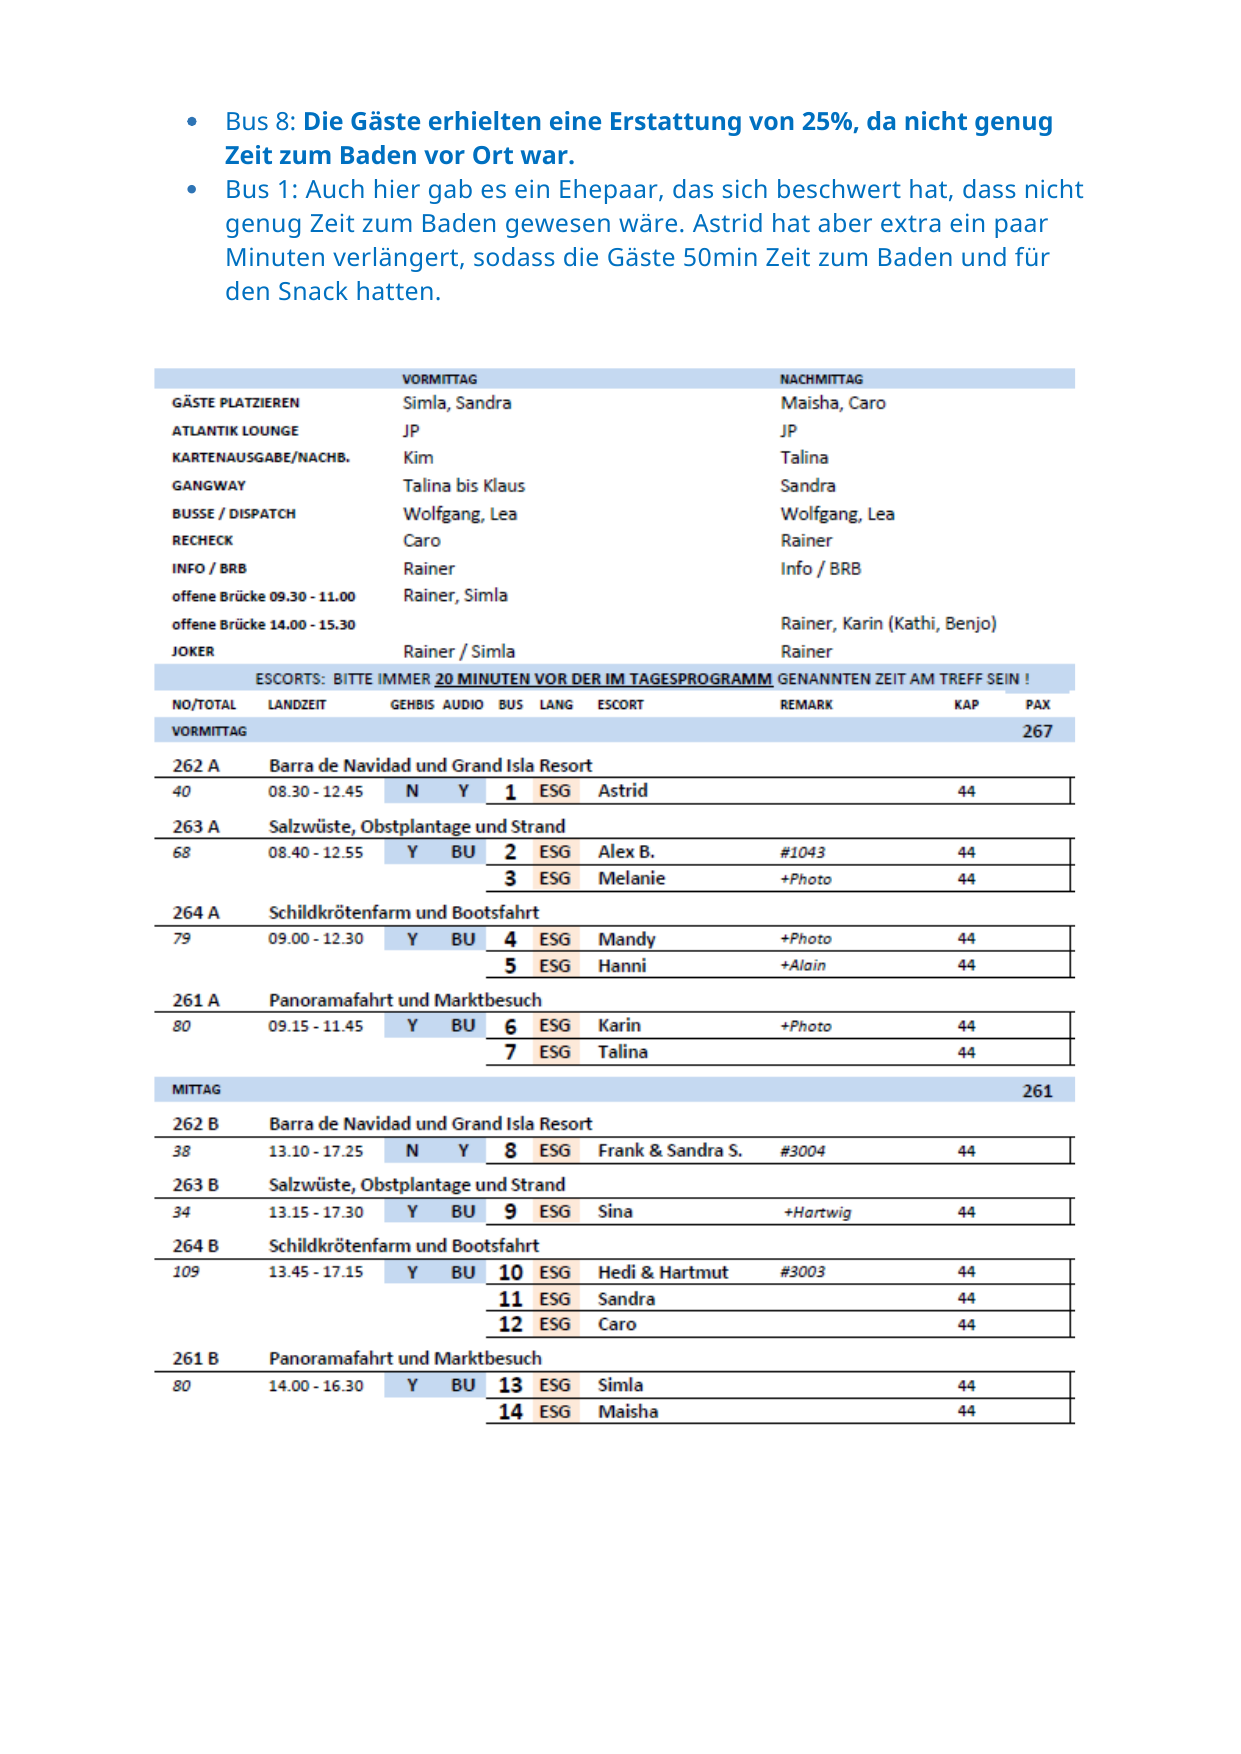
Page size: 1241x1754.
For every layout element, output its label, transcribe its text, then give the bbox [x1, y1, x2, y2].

list Bus 1: Auch hier gab es ein Ehepaar, das sich beschwert hat, dass nicht genug Zeit zum Baden gewesen wäre. Astrid hat aber extra ein paar Minuten verlängert, sodass die Gäste 50min Zeit zum Baden und für den Snack hatten. [187, 172, 1090, 308]
picture [150, 367, 1075, 1440]
list Bus 8: Die Gäste erhielten eine Erstattung von 25%, da nicht genug Zeit zum Baden vor Ort war. [187, 103, 1090, 172]
